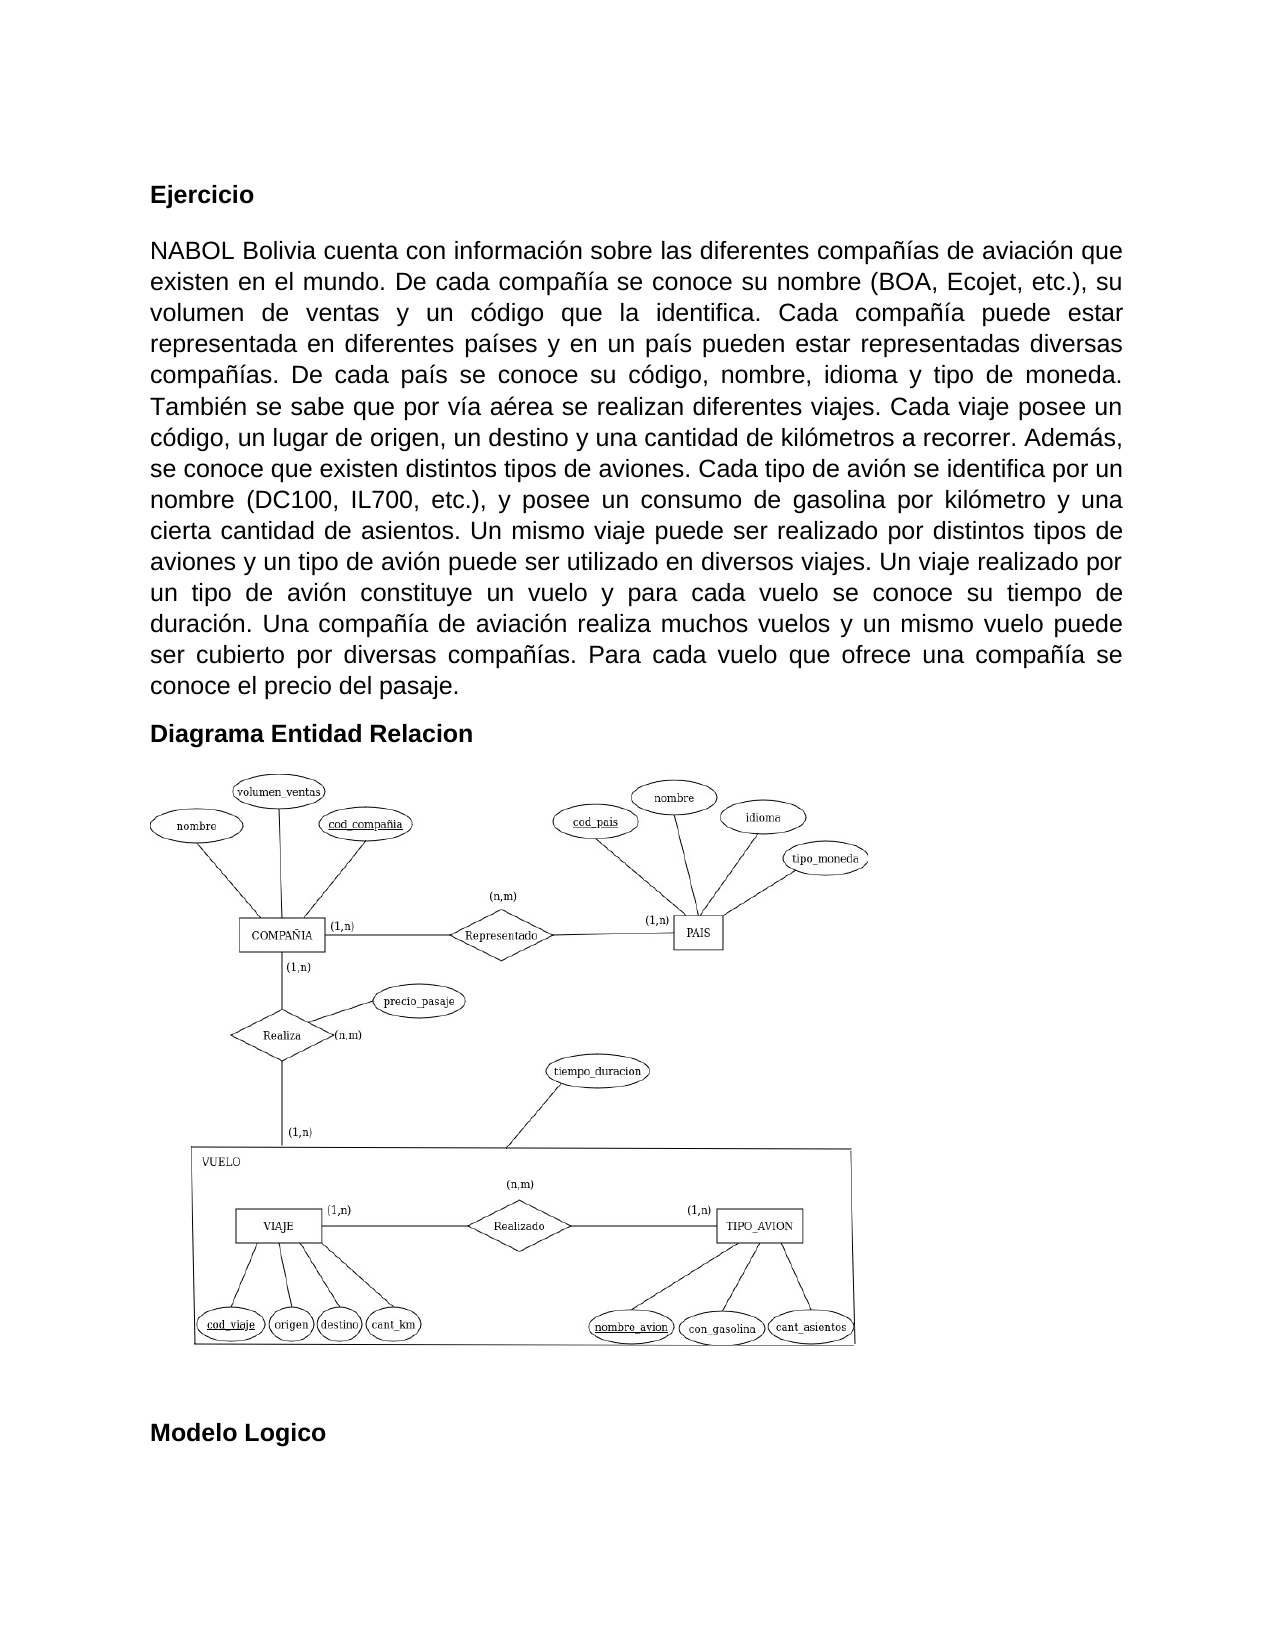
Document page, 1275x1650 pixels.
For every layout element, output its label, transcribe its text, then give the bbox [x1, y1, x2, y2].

text Modelo Logico [150, 1418, 1125, 1447]
text NABOL Bolivia cuenta con información sobre las diferentes compañías de aviación que existen en el mundo. De cada compañía se conoce su nombre (BOA, Ecojet, etc.), su volumen de ventas y un código que la identifica. Cada compañía puede estar representada en diferentes países y en un país pueden estar representadas diversas compañías. De cada país se conoce su código, nombre, idioma y tipo de moneda. También se sabe que por vía aérea se realizan diferentes viajes. Cada viaje posee un código, un lugar de origen, un destino y una cantidad de kilómetros a recorrer. Además, se conoce que existen distintos tipos de aviones. Cada tipo de avión se identifica por un nombre (DC100, IL700, etc.), y posee un consumo de gasolina por kilómetro y una cierta cantidad de asientos. Un mismo viaje puede ser realizado por distintos tipos de aviones y un tipo de avión puede ser utilizado en diversos viajes. Un viaje realizado por un tipo de avión constituye un vuelo y para cada vuelo se conoce su tiempo de duración. Una compañía de aviación realiza muchos vuelos y un mismo vuelo puede ser cubierto por diversas compañías. Para cada vuelo que ofrece una compañía se conoce el precio del pasaje. [150, 236, 1125, 699]
text Ejercicio [150, 180, 1125, 209]
text Diagrama Entidad Relacion [150, 718, 1125, 747]
picture [150, 774, 868, 1346]
